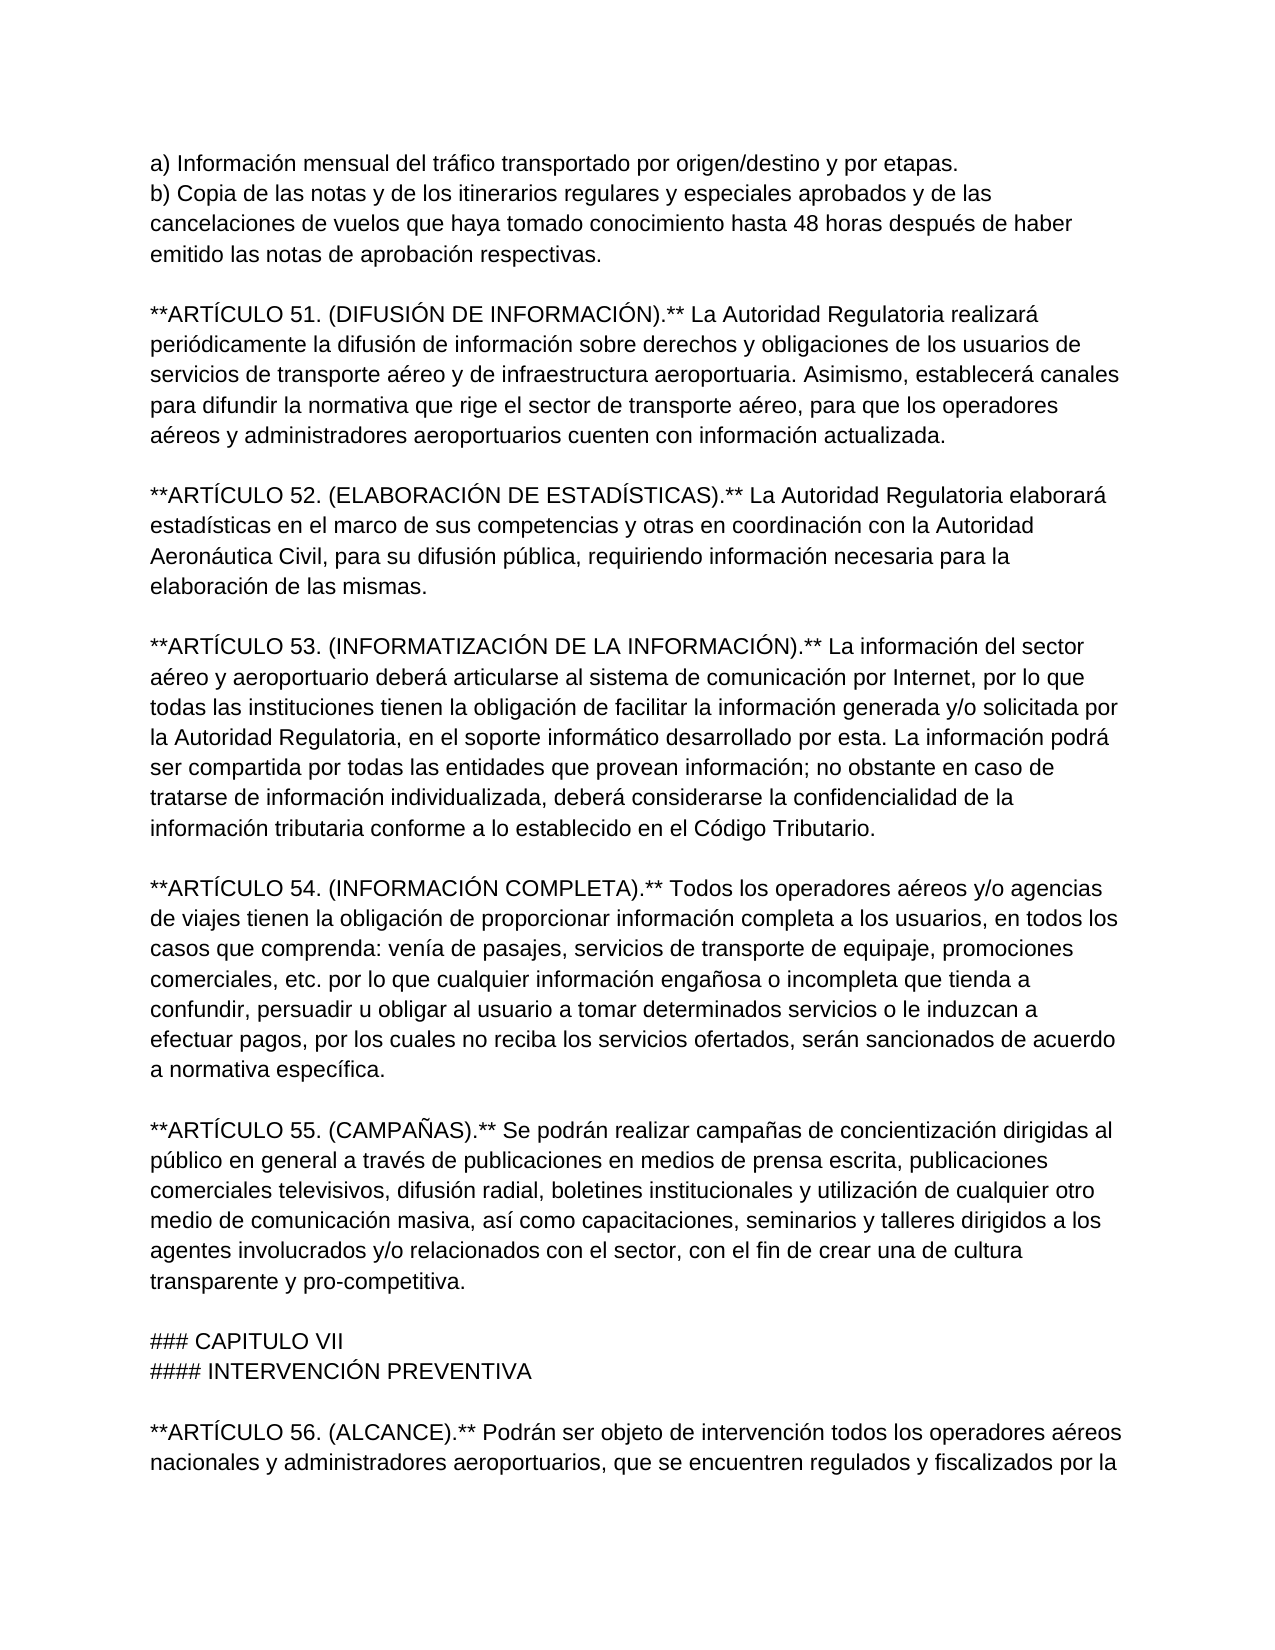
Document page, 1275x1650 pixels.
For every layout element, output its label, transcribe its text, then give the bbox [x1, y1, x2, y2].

text #### INTERVENCIÓN PREVENTIVA [150, 1358, 1125, 1385]
text **ARTÍCULO 52. (ELABORACIÓN DE ESTADÍSTICAS).** La Autoridad Regulatoria elaborará estadísticas en el marco de sus competencias y otras en coordinación con la Autoridad Aeronáutica Civil, para su difusión pública, requiriendo información necesaria para la elaboración de las mismas. [150, 482, 1125, 599]
text **ARTÍCULO 53. (INFORMATIZACIÓN DE LA INFORMACIÓN).** La información del sector aéreo y aeroportuario deberá articularse al sistema de comunicación por Internet, por lo que todas las instituciones tienen la obligación de facilitar la información generada y/o solicitada por la Autoridad Regulatoria, en el soporte informático desarrollado por esta. La información podrá ser compartida por todas las entidades que provean información; no obstante en caso de tratarse de información individualizada, deberá considerarse la confidencialidad de la información tributaria conforme a lo establecido en el Código Tributario. [150, 633, 1125, 841]
text b) Copia de las notas y de los itinerarios regulares y especiales aprobados y de las cancelaciones de vuelos que haya tomado conocimiento hasta 48 horas después de haber emitido las notas de aprobación respectivas. [150, 180, 1125, 267]
text **ARTÍCULO 54. (INFORMACIÓN COMPLETA).** Todos los operadores aéreos y/o agencias de viajes tienen la obligación de proporcionar información completa a los usuarios, en todos los casos que comprenda: venía de pasajes, servicios de transporte de equipaje, promociones comerciales, etc. por lo que cualquier información engañosa o incompleta que tienda a confundir, persuadir u obligar al usuario a tomar determinados servicios o le induzcan a efectuar pagos, por los cuales no reciba los servicios ofertados, serán sancionados de acuerdo a normativa específica. [150, 875, 1125, 1083]
text **ARTÍCULO 51. (DIFUSIÓN DE INFORMACIÓN).** La Autoridad Regulatoria realizará periódicamente la difusión de información sobre derechos y obligaciones de los usuarios de servicios de transporte aéreo y de infraestructura aeroportuaria. Asimismo, establecerá canales para difundir la normativa que rige el sector de transporte aéreo, para que los operadores aéreos y administradores aeroportuarios cuenten con información actualizada. [150, 301, 1125, 448]
text **ARTÍCULO 55. (CAMPAÑAS).** Se podrán realizar campañas de concientización dirigidas al público en general a través de publicaciones en medios de prensa escrita, publicaciones comerciales televisivos, difusión radial, boletines institucionales y utilización de cualquier otro medio de comunicación masiva, así como capacitaciones, seminarios y talleres dirigidos a los agentes involucrados y/o relacionados con el sector, con el fin de crear una de cultura transparente y pro-competitiva. [150, 1117, 1125, 1294]
text a) Información mensual del tráfico transportado por origen/destino y por etapas. [150, 150, 1125, 176]
text ### CAPITULO VII [150, 1328, 1125, 1354]
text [150, 1419, 1125, 1475]
